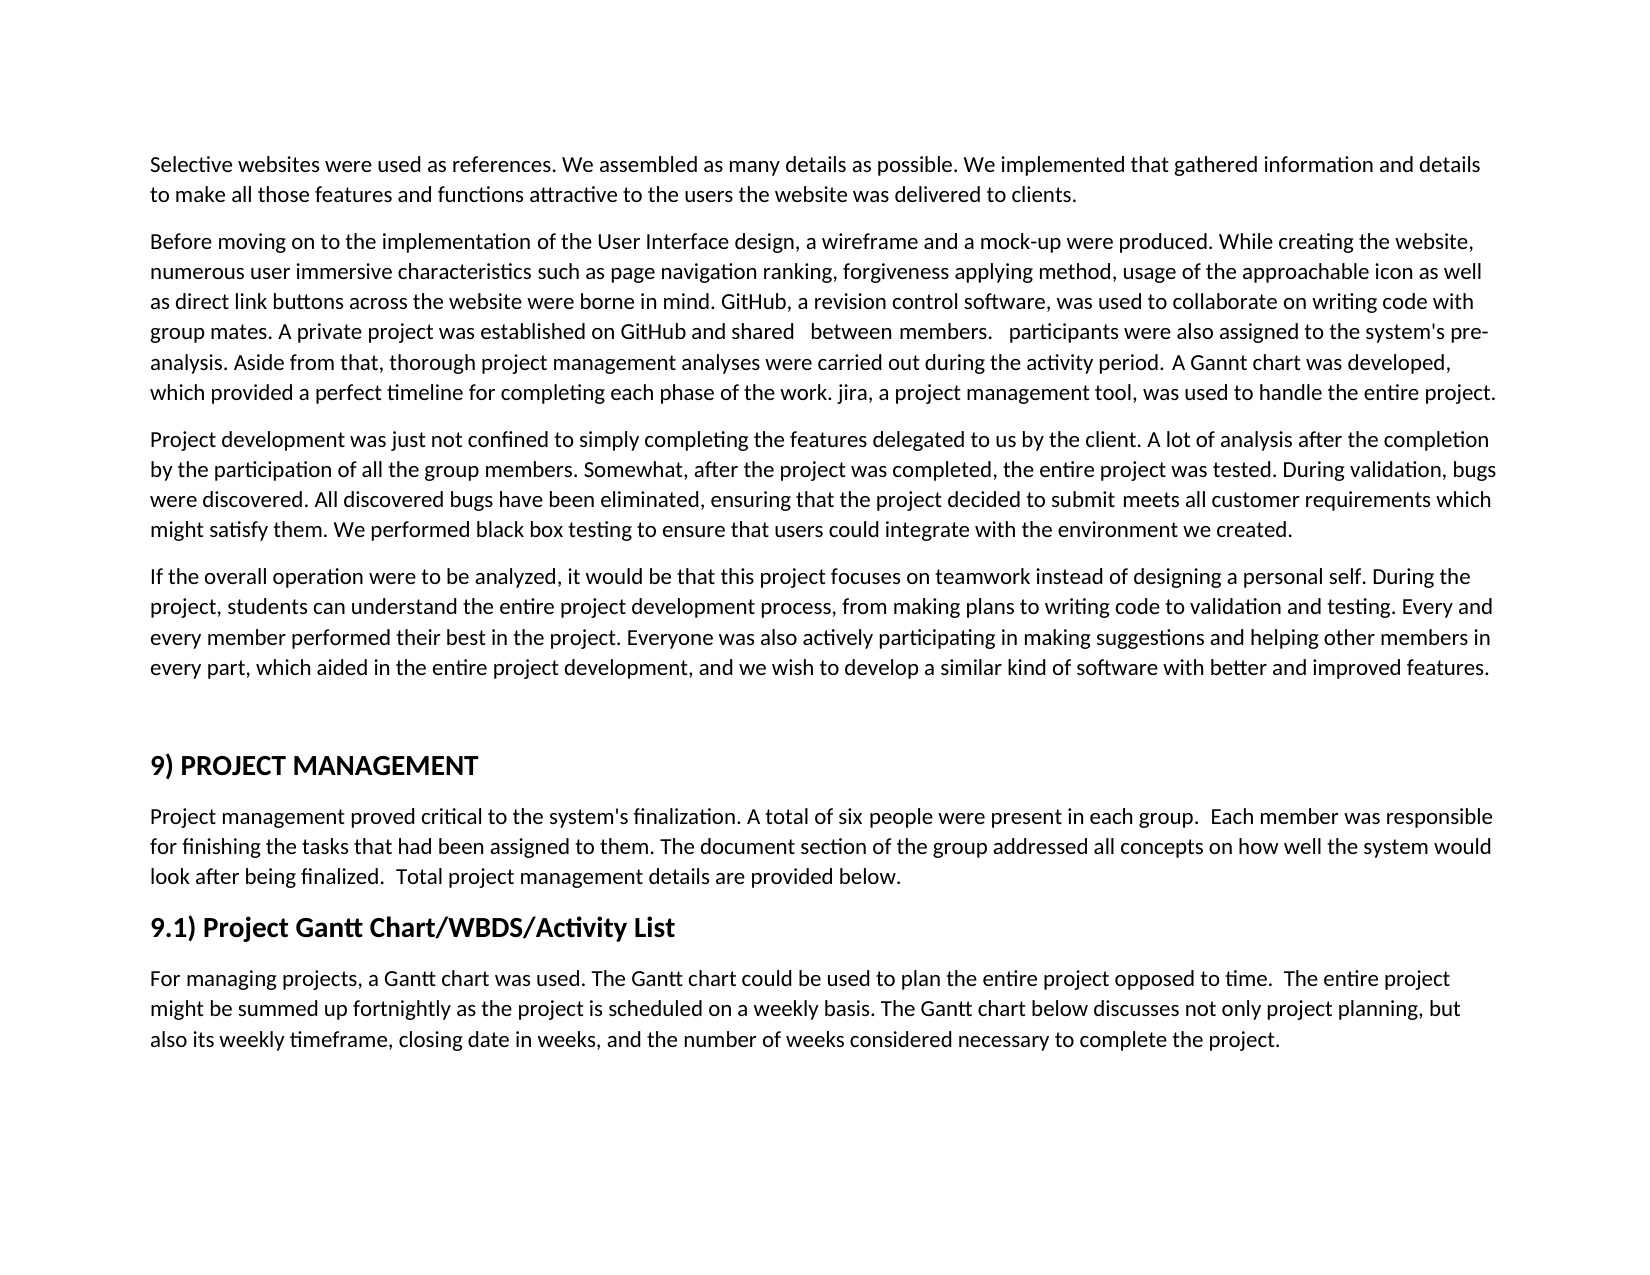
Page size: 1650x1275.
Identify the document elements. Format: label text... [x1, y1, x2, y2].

text Project management proved critical to the system's finalization. A total of six people were present in each group. Each member was responsible for finishing the tasks that had been assigned to them. The document section of the group addressed all concepts on how well the system would look after being finalized. Total project management details are provided below. [150, 802, 1500, 890]
text If the overall operation were to be analyzed, it would be that this project focuses on teamwork instead of designing a personal self. During the project, students can understand the entire project development process, from making plans to writing code to validation and testing. Every and every member performed their best in the project. Everyone was also actively participating in making suggestions and helping other members in every part, which aided in the entire project development, and we wish to develop a similar kind of software with better and improved features. [150, 562, 1500, 681]
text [150, 150, 1500, 208]
text Before moving on to the implementation of the User Interface design, a wireframe and a mock-up were produced. While creating the website, numerous user immersive characteristics such as page navigation ranking, forgiveness applying method, usage of the approachable icon as well as direct link buttons across the website were borne in mind. GitHub, a revision control software, was used to collaborate on writing code with group mates. A private project was established on GitHub and shared between members. participants were also assigned to the system's pre-analysis. Aside from that, thorough project management analyses were carried out during the activity period. A Gannt chart was developed, which provided a perfect timeline for completing each phase of the work. jira, a project management tool, was used to handle the entire project. [150, 227, 1500, 406]
text Project development was just not confined to simply completing the features delegated to us by the client. A lot of analysis after the completion by the participation of all the group members. Somewhat, after the project was completed, the entire project was tested. During validation, bugs were discovered. All discovered bugs have been eliminated, ensuring that the project decided to submit meets all customer requirements which might satisfy them. We performed black box testing to ensure that users could integrate with the environment we created. [150, 425, 1500, 544]
text For managing projects, a Gantt chart was used. The Gantt chart could be used to plan the entire project opposed to time. The entire project might be summed up fortnightly as the project is scheduled on a weekly basis. The Gantt chart below discusses not only project planning, but also its weekly timeframe, closing date in weeks, and the number of weeks considered necessary to complete the project. [150, 964, 1500, 1053]
text 9) PROJECT MANAGEMENT [150, 747, 1500, 782]
text 9.1) Project Gantt Chart/WBDS/Activity List [150, 909, 1500, 945]
